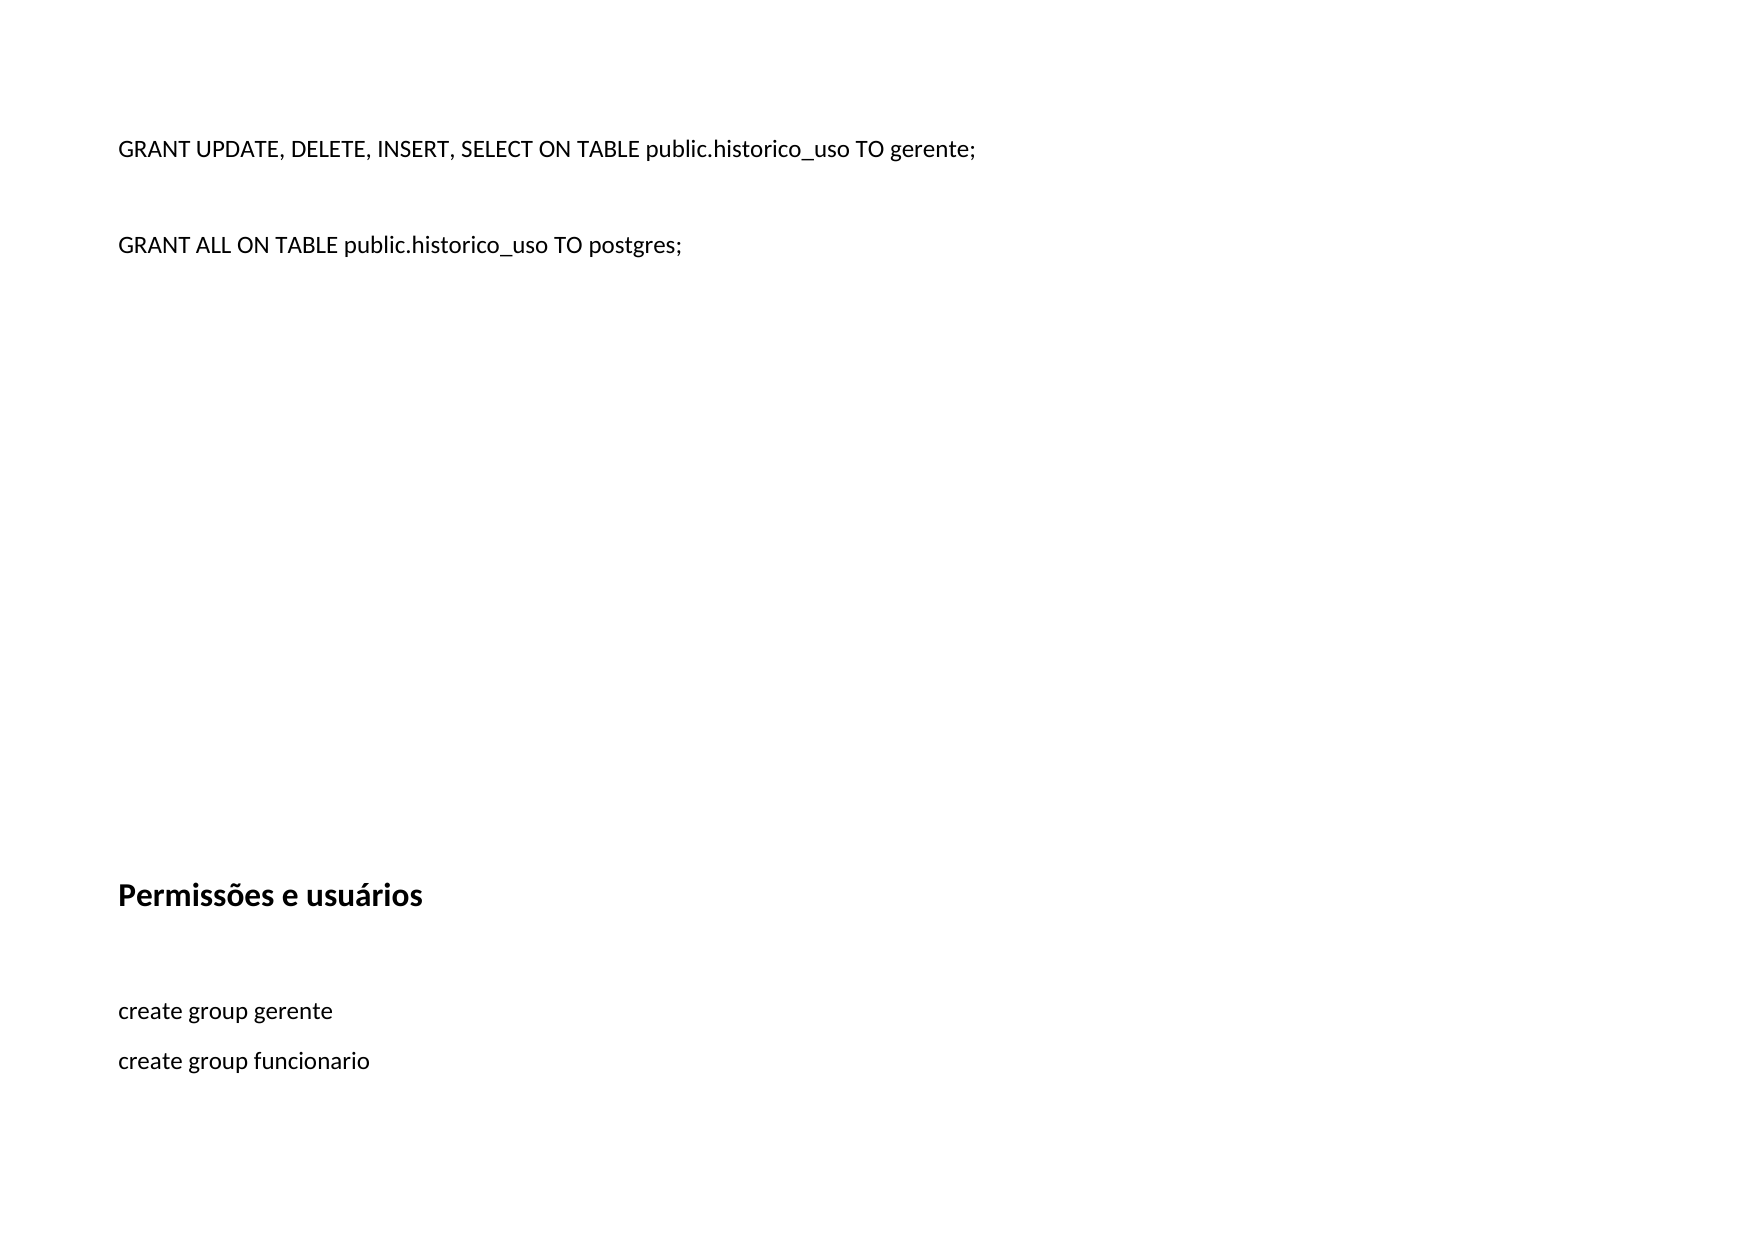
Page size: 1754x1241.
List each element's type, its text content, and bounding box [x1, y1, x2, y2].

text create group gerente [118, 995, 1606, 1026]
text Permissões e usuários [118, 874, 1606, 915]
text create group funcionario [118, 1045, 1606, 1075]
text GRANT ALL ON TABLE public.historico_uso TO postgres; [118, 229, 1606, 260]
text GRANT UPDATE, DELETE, INSERT, SELECT ON TABLE public.historico_uso TO gerente; [118, 133, 1606, 163]
